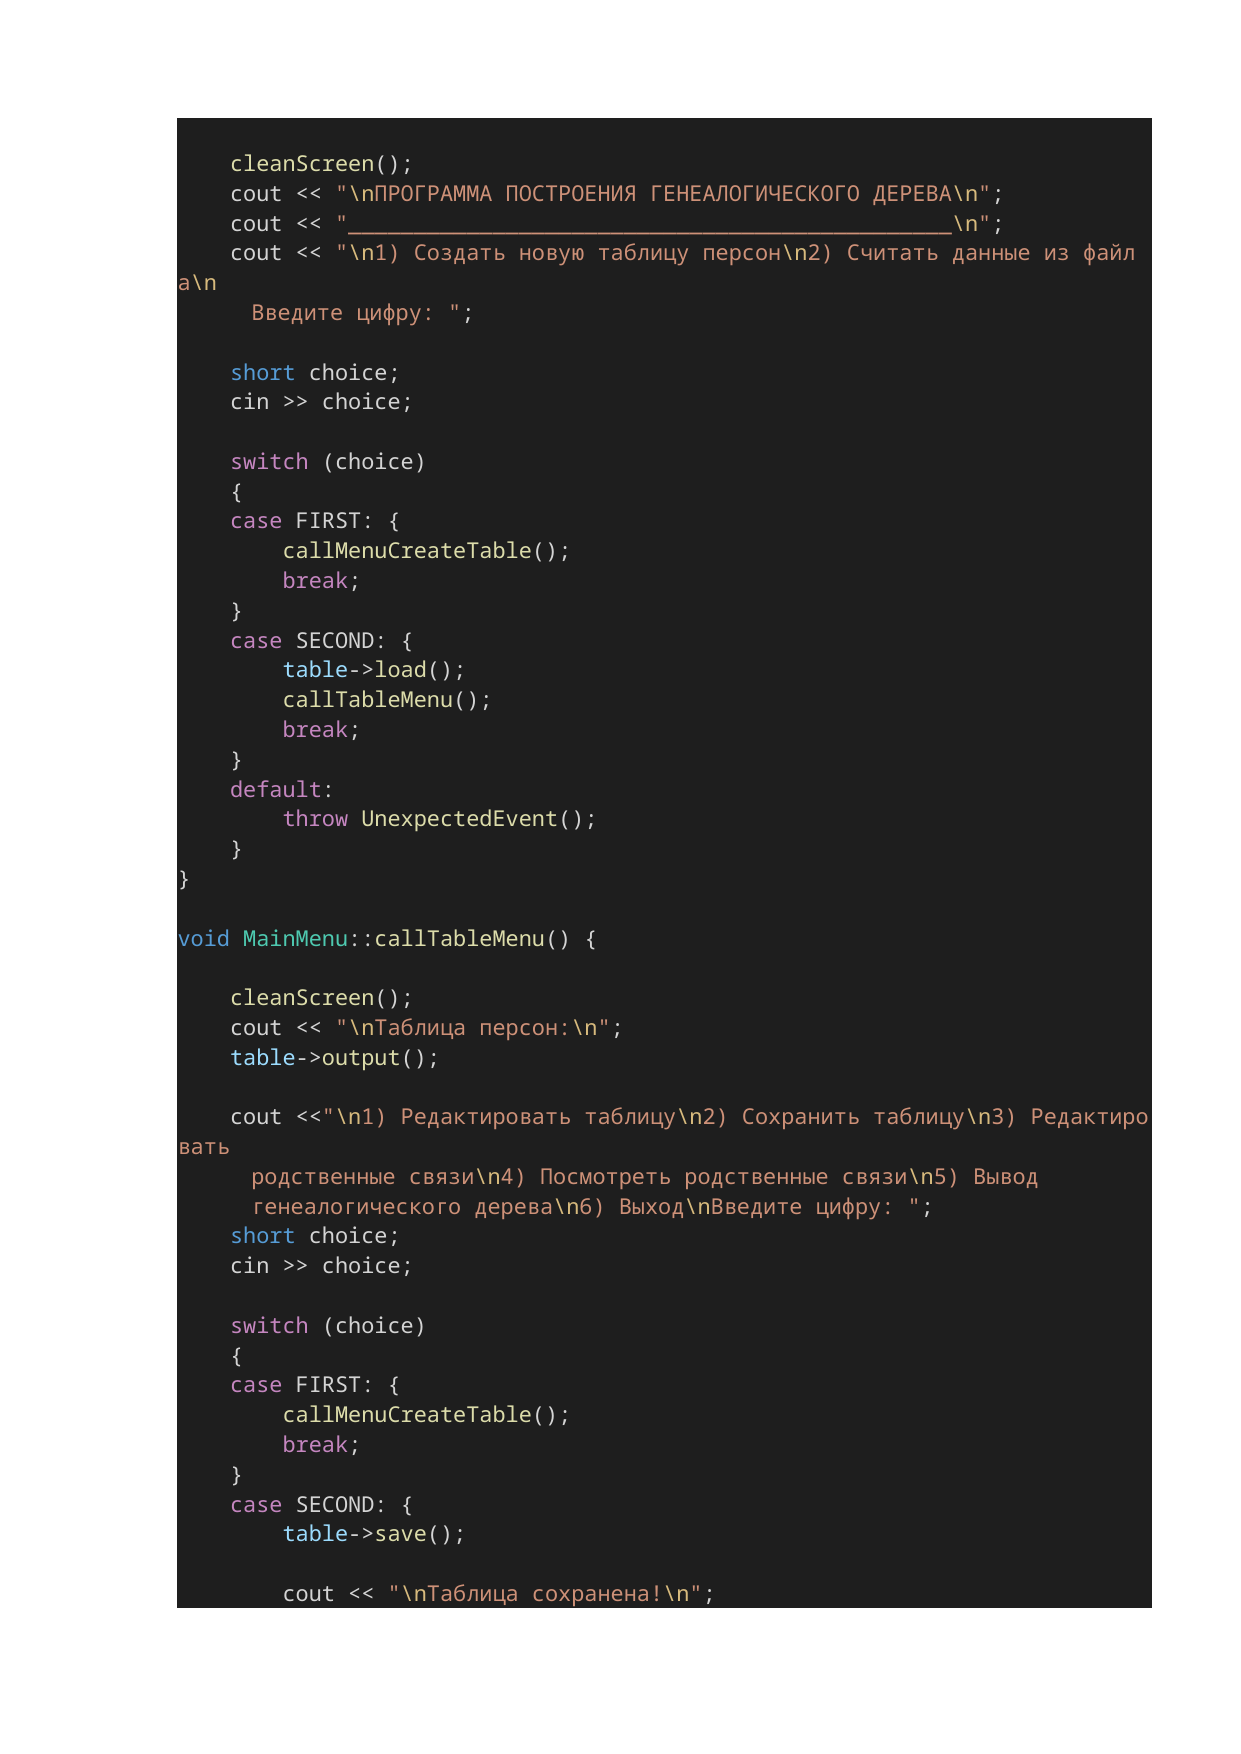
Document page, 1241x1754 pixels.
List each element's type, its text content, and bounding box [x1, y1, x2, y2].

text default: [177, 773, 1152, 803]
text switch (choice) [177, 1310, 1152, 1339]
text cin >> choice; [177, 386, 1152, 416]
text cout <<"\n1) Редактировать таблицу\n2) Сохранить таблицу\n3) Редактировать [177, 1101, 1152, 1161]
text break; [177, 565, 1152, 595]
text table->output(); [177, 1042, 1152, 1071]
text throw UnexpectedEvent(); [177, 803, 1152, 833]
text } [177, 1459, 1152, 1488]
text case FIRST: { [177, 1369, 1152, 1399]
text { [177, 476, 1152, 505]
text cout << "______________________________________________\n"; [177, 207, 1152, 237]
text } [177, 595, 1152, 624]
text cout << "\nПРОГРАММА ПОСТРОЕНИЯ ГЕНЕАЛОГИЧЕСКОГО ДЕРЕВА\n"; [177, 178, 1152, 207]
text callMenuCreateTable(); [177, 1399, 1152, 1429]
text break; [177, 1429, 1152, 1459]
text cout << "\nТаблица сохранена!\n"; [177, 1578, 1152, 1608]
text cleanScreen(); [177, 148, 1152, 178]
text case SECOND: { [177, 624, 1152, 654]
text table->load(); [177, 654, 1152, 684]
text генеалогического дерева\n6) Выход\nВведите цифру: "; [177, 1191, 1152, 1220]
text { [177, 1339, 1152, 1369]
text switch (choice) [177, 446, 1152, 476]
text } [177, 833, 1152, 863]
text Введите цифру: "; [177, 297, 1152, 327]
text cout << "\nТаблица персон:\n"; [177, 1012, 1152, 1042]
text break; [177, 714, 1152, 744]
text table->save(); [177, 1518, 1152, 1548]
text callMenuCreateTable(); [177, 535, 1152, 565]
text cleanScreen(); [177, 982, 1152, 1012]
text } [177, 863, 1152, 893]
text short choice; [177, 356, 1152, 386]
text } [177, 744, 1152, 773]
text case SECOND: { [177, 1488, 1152, 1518]
text void MainMenu::callTableMenu() { [177, 922, 1152, 952]
text callTableMenu(); [177, 684, 1152, 714]
text case FIRST: { [177, 505, 1152, 535]
text short choice; [177, 1220, 1152, 1250]
text родственные связи\n4) Посмотреть родственные связи\n5) Вывод [177, 1161, 1152, 1191]
text cin >> choice; [177, 1250, 1152, 1280]
text cout << "\n1) Создать новую таблицу персон\n2) Считать данные из файла\n [177, 237, 1152, 297]
